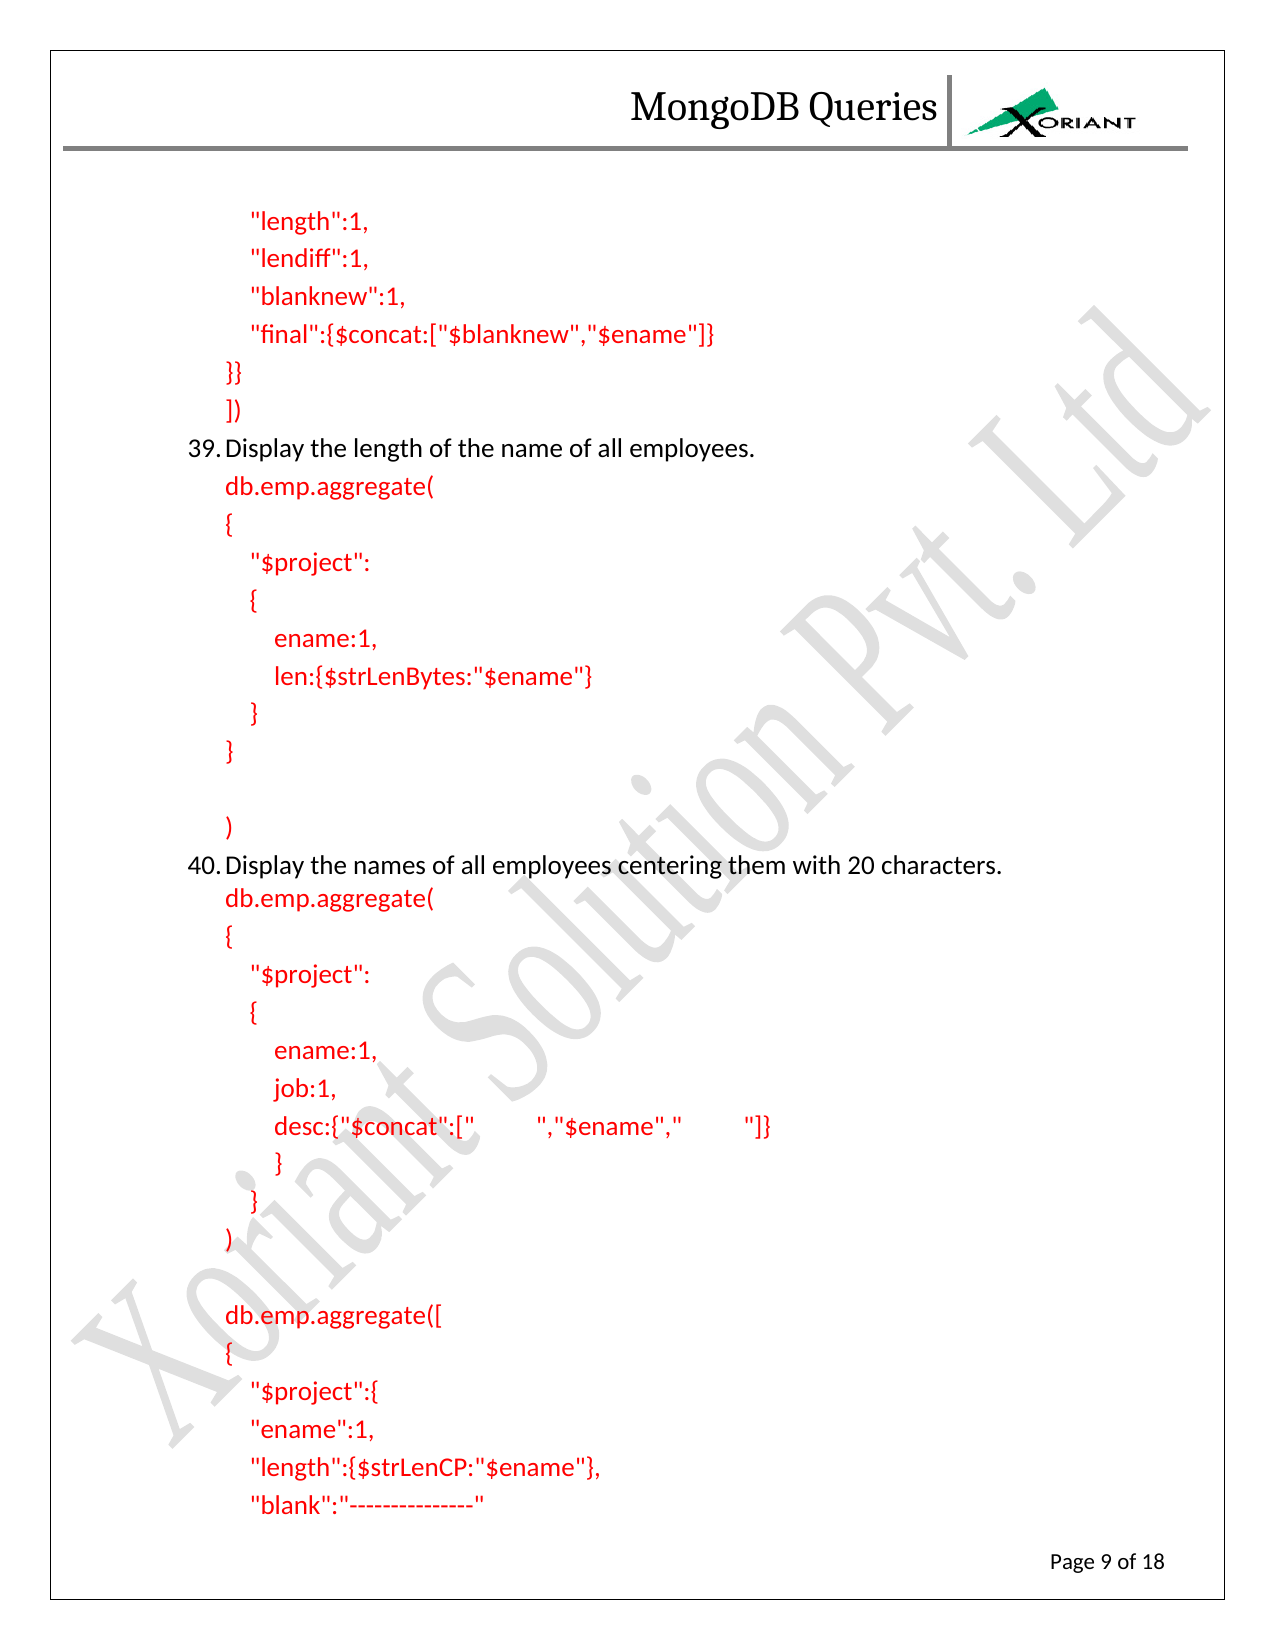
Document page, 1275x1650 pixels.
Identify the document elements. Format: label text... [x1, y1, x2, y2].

text desc:{"$concat":[" ","$ename"," "]} [225, 1109, 1200, 1142]
text db.emp.aggregate([ [225, 1298, 1200, 1331]
text } [225, 1147, 1200, 1180]
text ) [225, 810, 1200, 843]
text ]) [225, 393, 1200, 426]
text db.emp.aggregate( [225, 469, 1200, 502]
text "length":1, [225, 204, 1200, 237]
text } [225, 1184, 1200, 1218]
text ename:1, [225, 621, 1200, 654]
text "$project": [225, 545, 1200, 578]
text { [225, 919, 1200, 952]
text db.emp.aggregate( [225, 881, 1200, 914]
text job:1, [225, 1071, 1200, 1104]
text "ename":1, [225, 1412, 1200, 1445]
list Display the length of the name of all employees. [187, 431, 1200, 464]
text "$project":{ [225, 1374, 1200, 1407]
text }} [225, 355, 1200, 388]
text "$project": [225, 957, 1200, 990]
text { [225, 995, 1200, 1028]
text "length":{$strLenCP:"$ename"}, [225, 1450, 1200, 1483]
text } [225, 697, 1200, 729]
text len:{$strLenBytes:"$ename"} [225, 659, 1200, 692]
text "blank":"---------------" [225, 1488, 1200, 1521]
list Display the names of all employees centering them with 20 characters. [187, 848, 1200, 881]
text "lendiff":1, [225, 242, 1200, 274]
picture [961, 82, 1154, 139]
text { [225, 1336, 1200, 1369]
text "final":{$concat:["$blanknew","$ename"]} [225, 317, 1200, 350]
text "blanknew":1, [225, 279, 1200, 312]
text { [225, 507, 1200, 540]
text } [225, 734, 1200, 767]
text ename:1, [225, 1033, 1200, 1066]
text ) [225, 1222, 1200, 1256]
text { [225, 583, 1200, 616]
